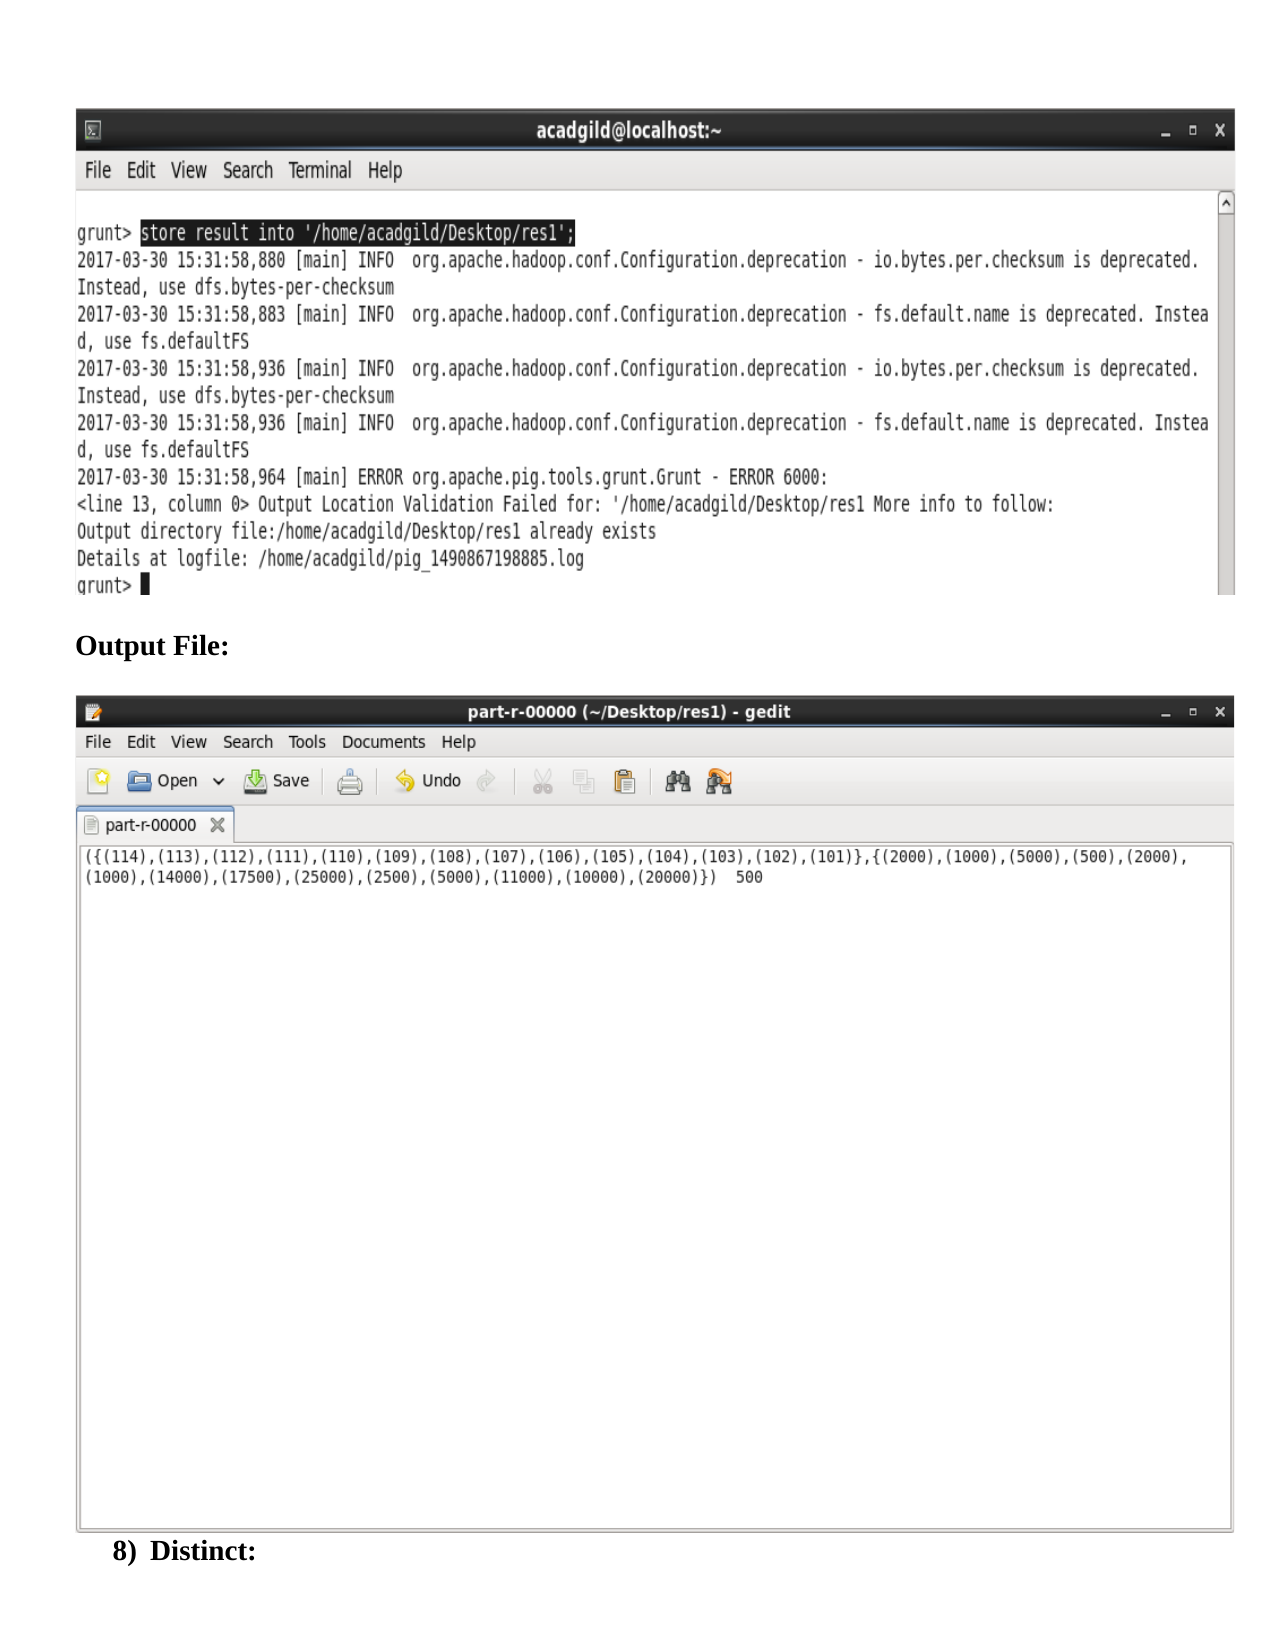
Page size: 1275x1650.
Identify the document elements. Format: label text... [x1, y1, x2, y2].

picture [75, 695, 1235, 1533]
text Output File: [75, 628, 1200, 662]
list Distinct: [112, 1533, 1200, 1566]
picture [75, 108, 1236, 595]
